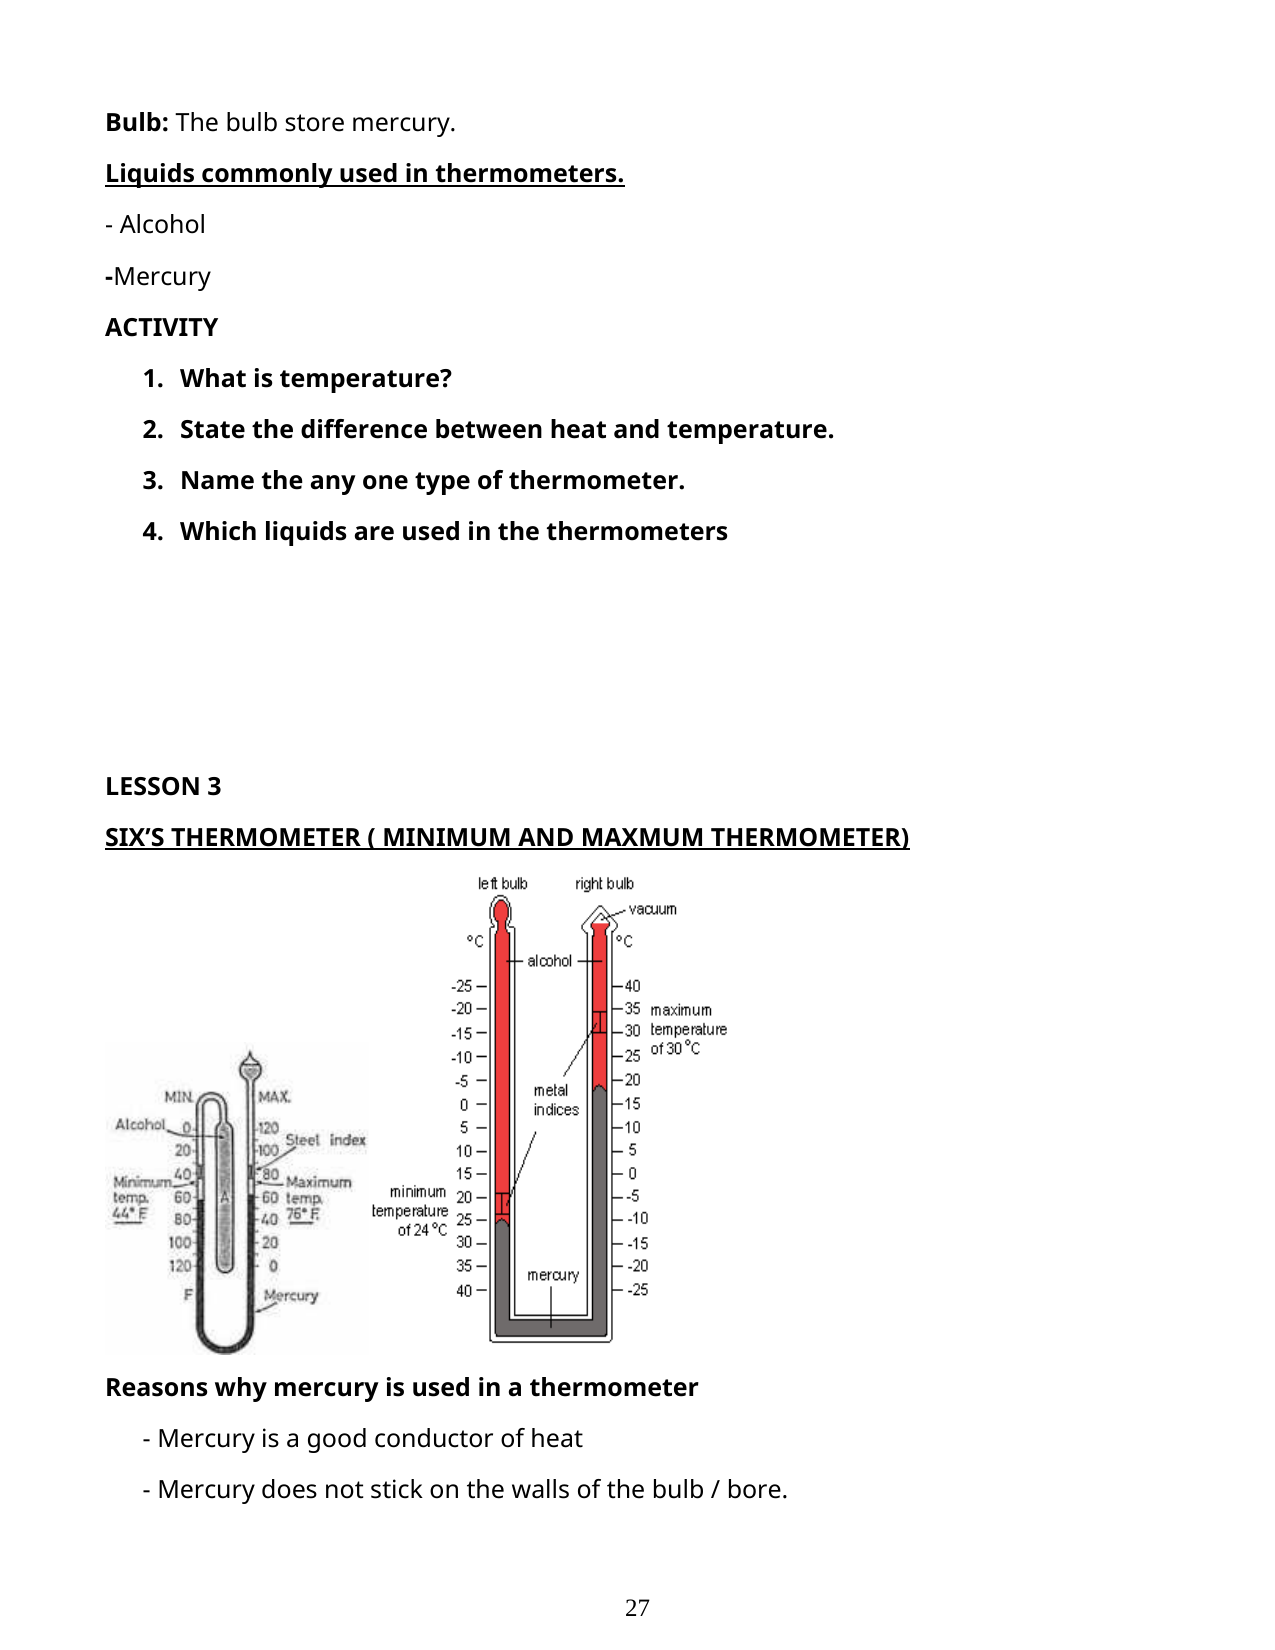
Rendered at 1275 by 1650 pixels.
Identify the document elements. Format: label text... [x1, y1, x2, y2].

text Bulb: The bulb store mercury. [105, 105, 1170, 139]
text - Mercury is a good conductor of heat [142, 1420, 1170, 1454]
list Name the any one type of thermometer. [142, 462, 1170, 496]
text - Alcohol [105, 207, 1170, 241]
text Liquids commonly used in thermometers. [105, 156, 1170, 190]
list Which liquids are used in the thermometers [142, 513, 1170, 547]
list What is temperature? [142, 360, 1170, 394]
text ACTIVITY [105, 309, 1170, 343]
text LESSON 3 [105, 768, 1170, 803]
text Reasons why mercury is used in a thermometer [105, 1369, 1170, 1403]
text -Mercury [105, 258, 1170, 292]
list State the difference between heat and temperature. [142, 411, 1170, 445]
text SIX’S THERMOMETER ( MINIMUM AND MAXMUM THERMOMETER) [105, 819, 1170, 854]
text - Mercury does not stick on the walls of the bulb / bore. [142, 1471, 1170, 1506]
picture [105, 870, 732, 1355]
